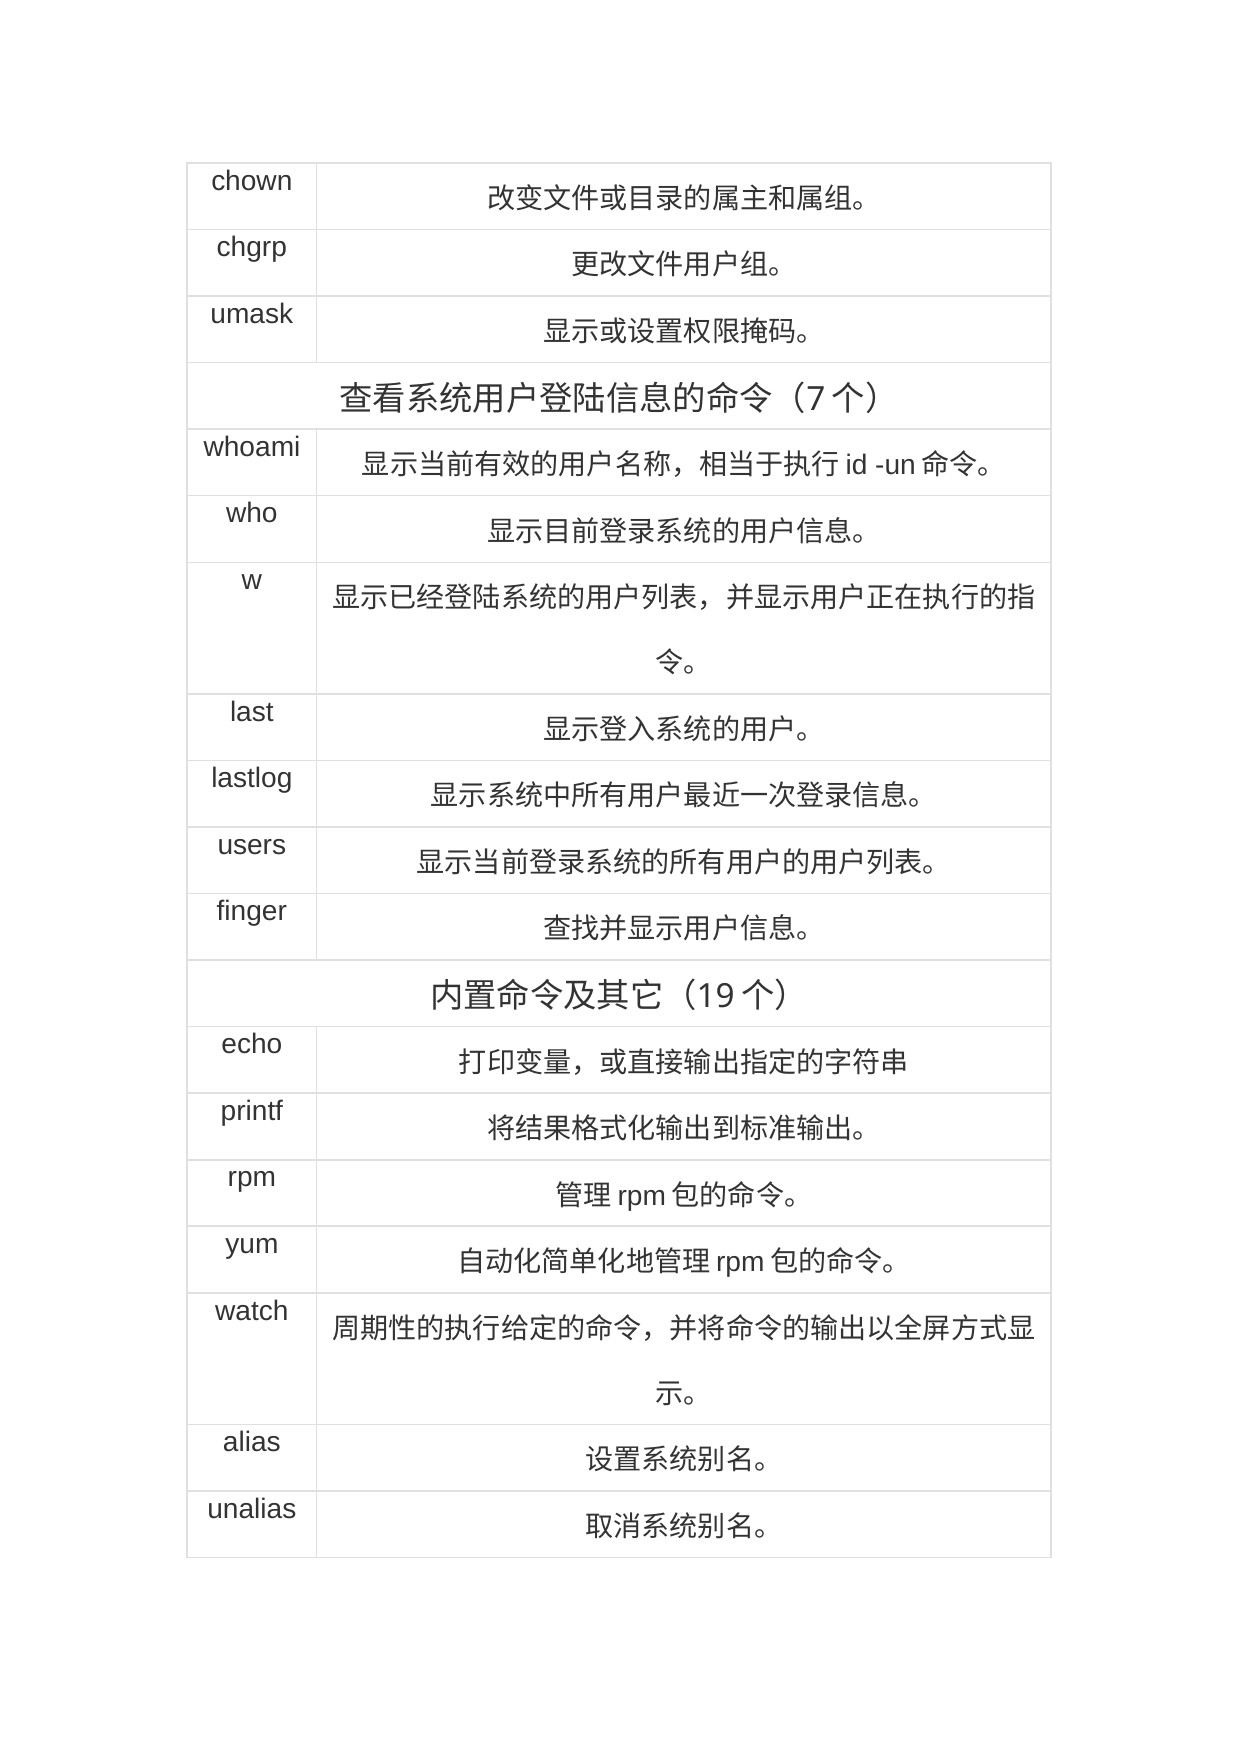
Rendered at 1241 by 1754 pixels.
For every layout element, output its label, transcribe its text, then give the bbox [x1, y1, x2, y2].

table_cell finger [188, 894, 316, 959]
table_cell unalias [188, 1492, 316, 1557]
table_cell 取消系统别名。 [317, 1492, 1050, 1557]
table_cell users [188, 828, 316, 893]
table_cell printf [188, 1094, 316, 1159]
table_cell 显示登入系统的用户。 [317, 695, 1050, 759]
table_cell yum [188, 1227, 316, 1292]
table_cell 显示当前登录系统的所有用户的用户列表。 [317, 828, 1050, 893]
table_cell 显示或设置权限掩码。 [317, 297, 1050, 362]
table_cell 显示已经登陆系统的用户列表，并显示用户正在执行的指令。 [317, 563, 1050, 693]
table_cell 打印变量，或直接输出指定的字符串 [317, 1027, 1050, 1092]
table_cell w [188, 563, 316, 693]
table_cell 显示系统中所有用户最近一次登录信息。 [317, 761, 1050, 826]
table_cell 自动化简单化地管理rpm包的命令。 [317, 1227, 1050, 1292]
table_cell echo [188, 1027, 316, 1092]
table_cell watch [188, 1294, 316, 1423]
table_cell rpm [188, 1161, 316, 1225]
table_cell alias [188, 1425, 316, 1490]
table_cell 将结果格式化输出到标准输出。 [317, 1094, 1050, 1159]
table_cell who [188, 496, 316, 561]
table_cell lastlog [188, 761, 316, 826]
table_cell 内置命令及其它（19个） [188, 961, 1050, 1026]
table_cell 改变文件或目录的属主和属组。 [317, 164, 1050, 228]
table_cell 设置系统别名。 [317, 1425, 1050, 1490]
table_cell 显示目前登录系统的用户信息。 [317, 496, 1050, 561]
table_cell 周期性的执行给定的命令，并将命令的输出以全屏方式显示。 [317, 1294, 1050, 1423]
table_cell 管理rpm包的命令。 [317, 1161, 1050, 1225]
table_cell chown [188, 164, 316, 228]
table_cell chgrp [188, 230, 316, 295]
table_cell 更改文件用户组。 [317, 230, 1050, 295]
table_cell umask [188, 297, 316, 362]
table_cell last [188, 695, 316, 759]
table_cell 查找并显示用户信息。 [317, 894, 1050, 959]
table_cell 查看系统用户登陆信息的命令（7个） [188, 363, 1050, 428]
table_cell 显示当前有效的用户名称，相当于执行id -un命令。 [317, 430, 1050, 495]
table_cell whoami [188, 430, 316, 495]
